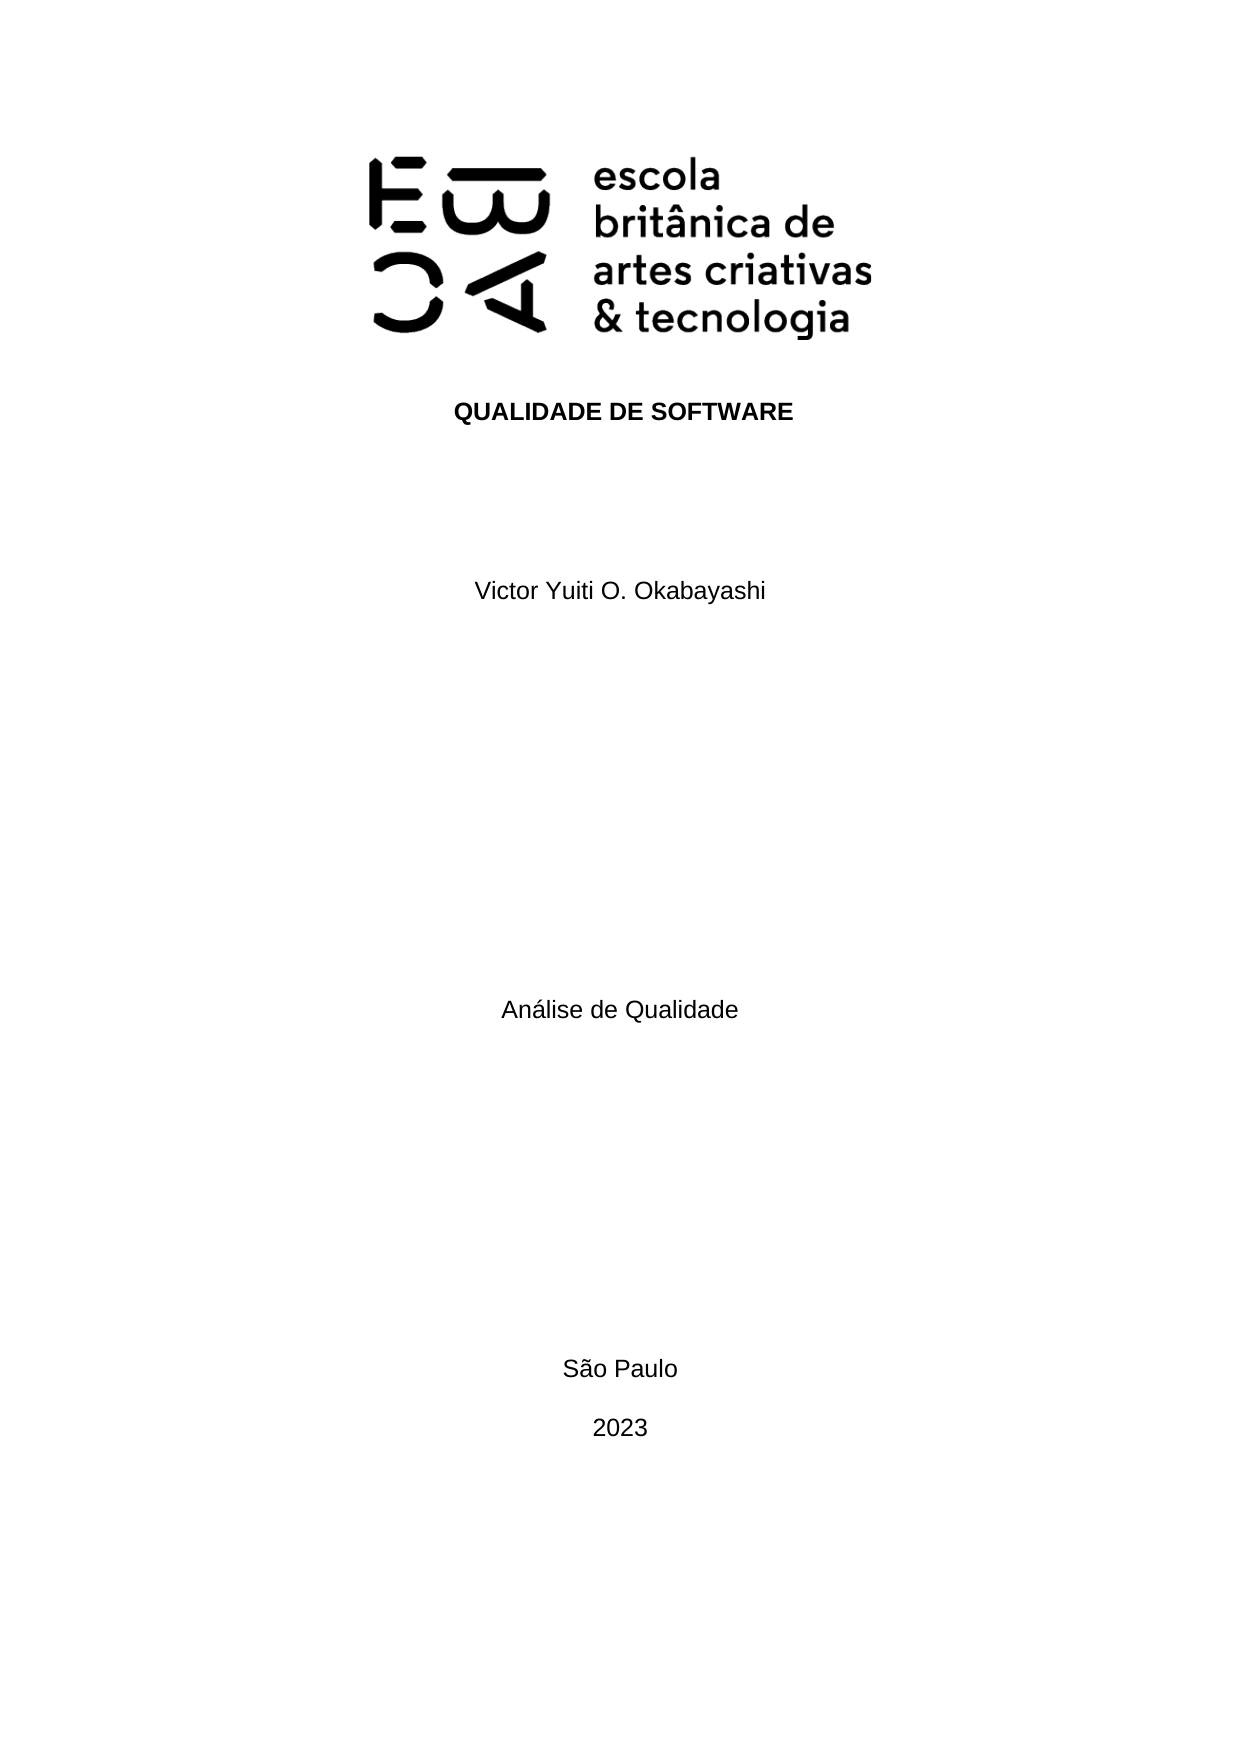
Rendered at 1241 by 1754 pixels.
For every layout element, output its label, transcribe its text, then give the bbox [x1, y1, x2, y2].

text Análise de Qualidade [177, 995, 1063, 1024]
picture [369, 147, 872, 340]
text Victor Yuiti O. Okabayashi [177, 576, 1063, 605]
text São Paulo [177, 1354, 1063, 1382]
text 2023 [177, 1413, 1063, 1442]
text QUALIDADE DE SOFTWARE [177, 397, 1063, 426]
